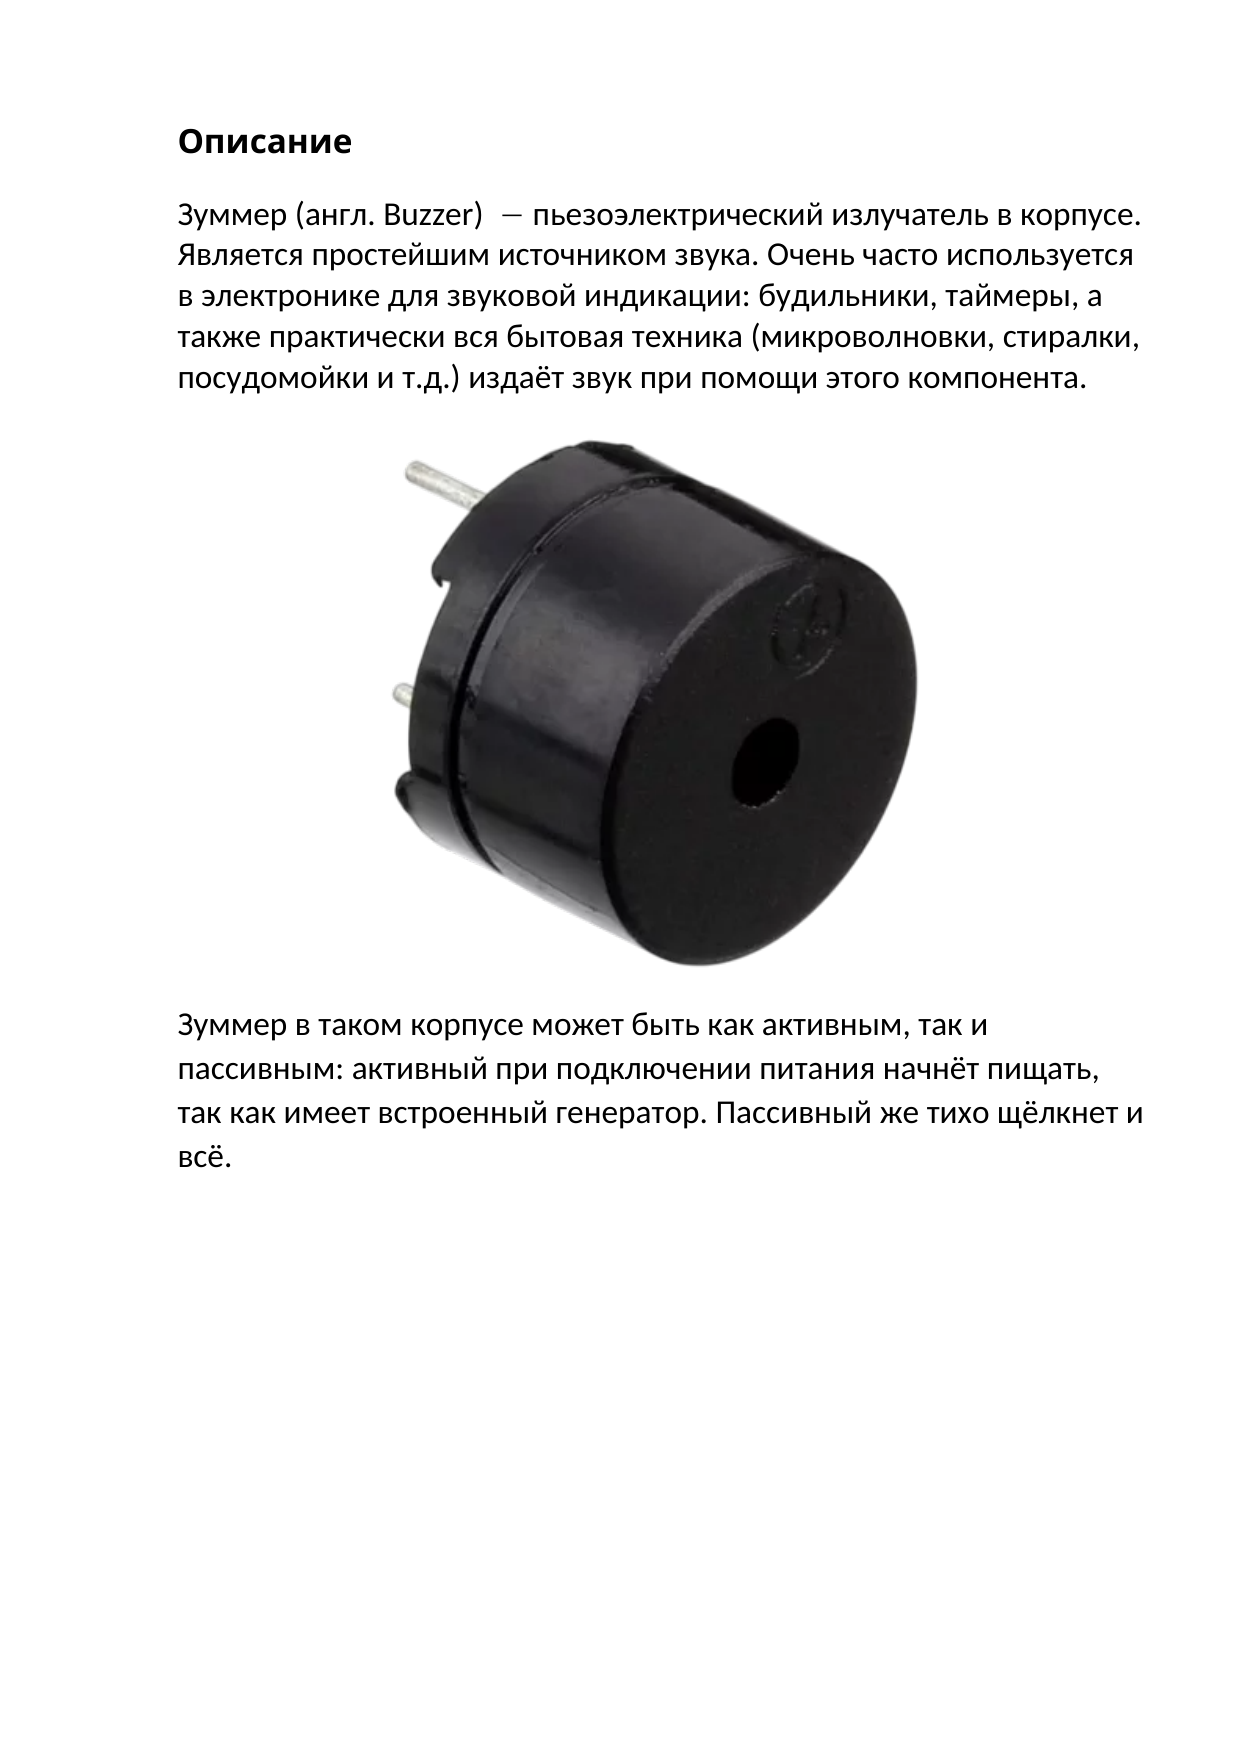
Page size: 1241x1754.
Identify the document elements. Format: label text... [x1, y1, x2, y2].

subtitle Описание [177, 118, 1152, 163]
text Зуммер в таком корпусе может быть как активным, так и пассивным: активный при подключении питания начнёт пищать, так как имеет встроенный генератор. Пассивный же тихо щёлкнет и всё. [177, 1003, 1152, 1176]
subtitle Зуммер (англ. Buzzer) пьезоэлектрический излучатель в корпусе. Является простейшим источником звука. Очень часто используется в электронике для звуковой индикации: будильники, таймеры, а также практически вся бытовая техника (микроволновки, стиралки, посудомойки и т.д.) издаёт звук при помощи этого компонента. [177, 193, 1152, 396]
picture [299, 425, 1030, 974]
